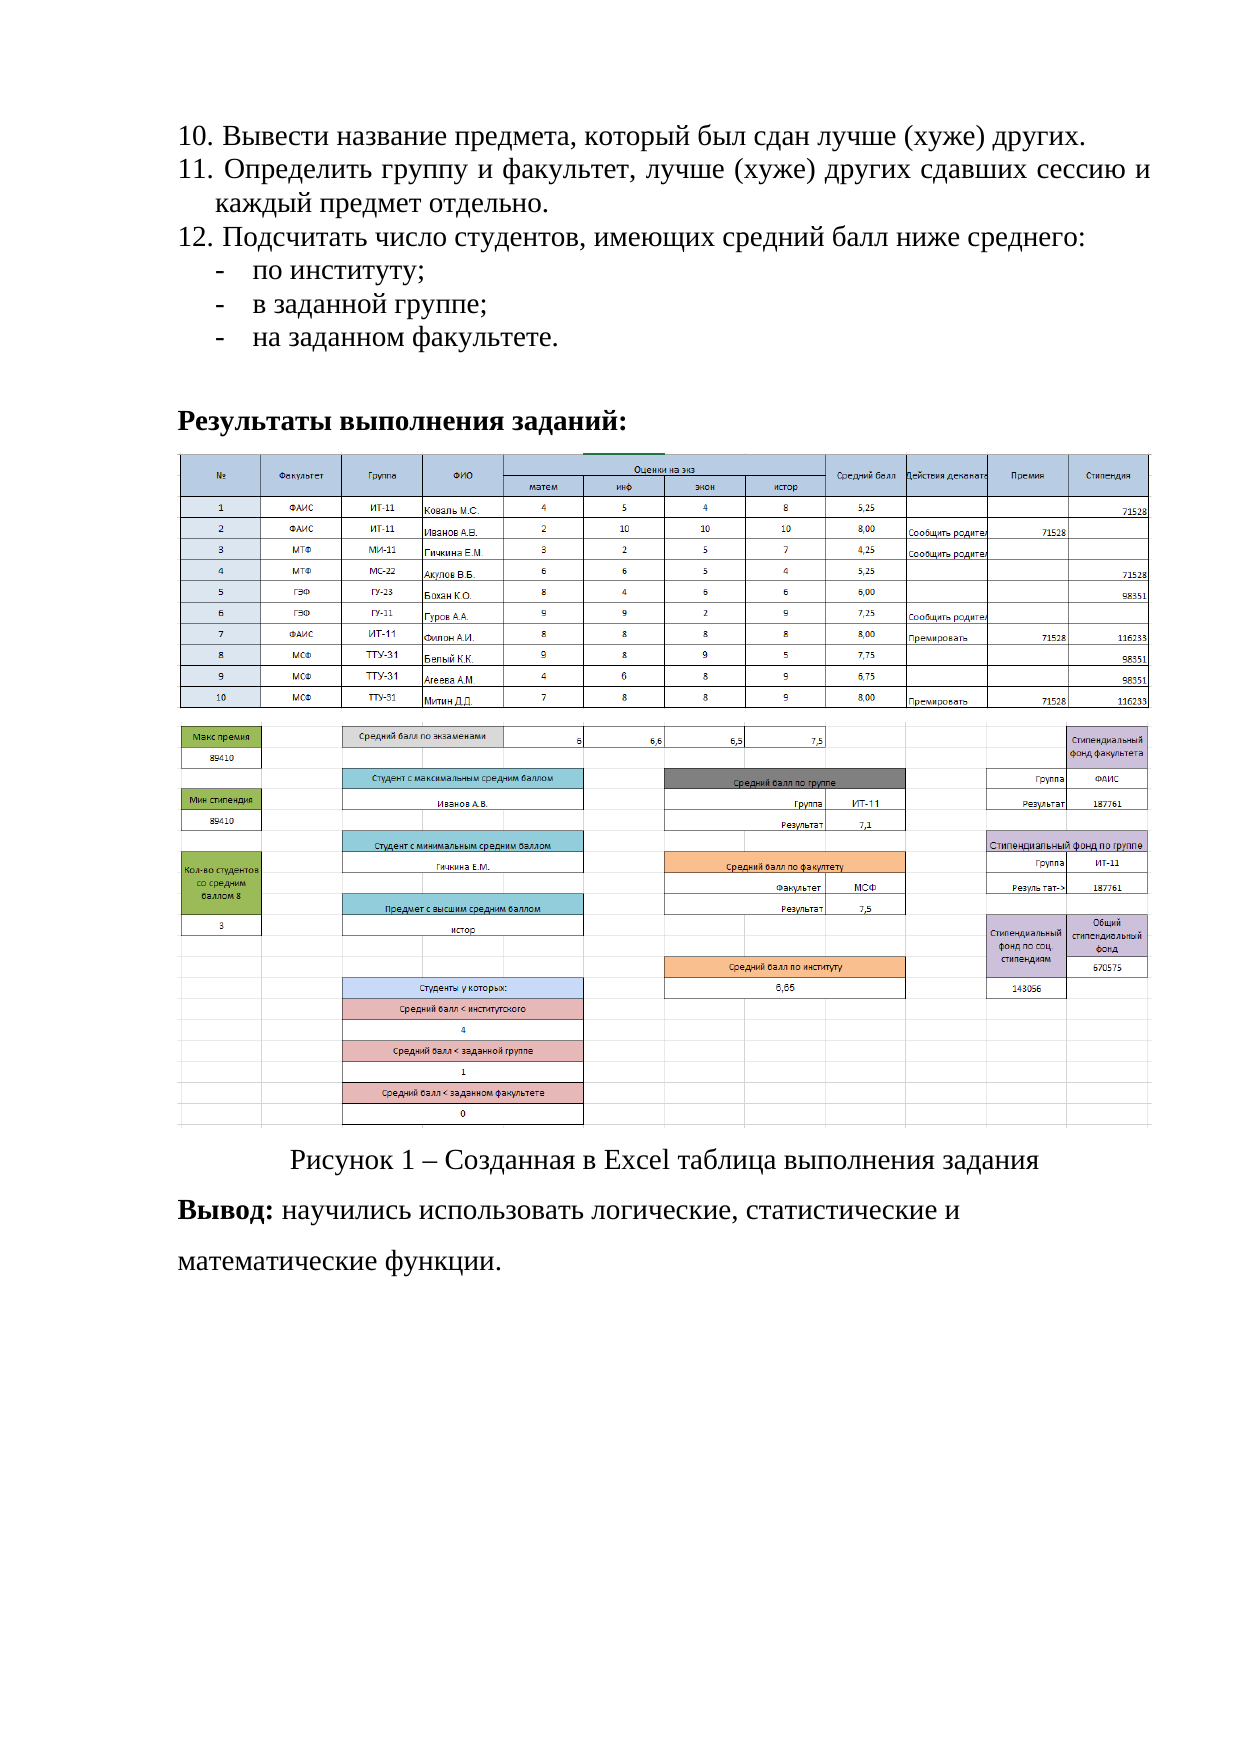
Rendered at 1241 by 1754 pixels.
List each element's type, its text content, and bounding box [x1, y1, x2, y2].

picture [177, 453, 1152, 709]
list Вывести название предмета, который был сдан лучше (хуже) других. [177, 118, 1152, 152]
text Рисунок 1 – Созданная в Excel таблица выполнения задания [177, 1142, 1152, 1176]
list в заданной группе; [215, 286, 1152, 319]
text Вывод: научились использовать логические, статистические и математические функции. [177, 1192, 1152, 1276]
list Определить группу и факультет, лучше (хуже) других сдавших сессию и каждый предмет отдельно. [177, 152, 1152, 219]
text Результаты выполнения заданий: [177, 403, 1152, 437]
list на заданном факультете. [215, 319, 1152, 353]
list по институту; [215, 252, 1152, 286]
list Подсчитать число студентов, имеющих средний балл ниже среднего: [177, 219, 1152, 252]
picture [177, 722, 1152, 1128]
